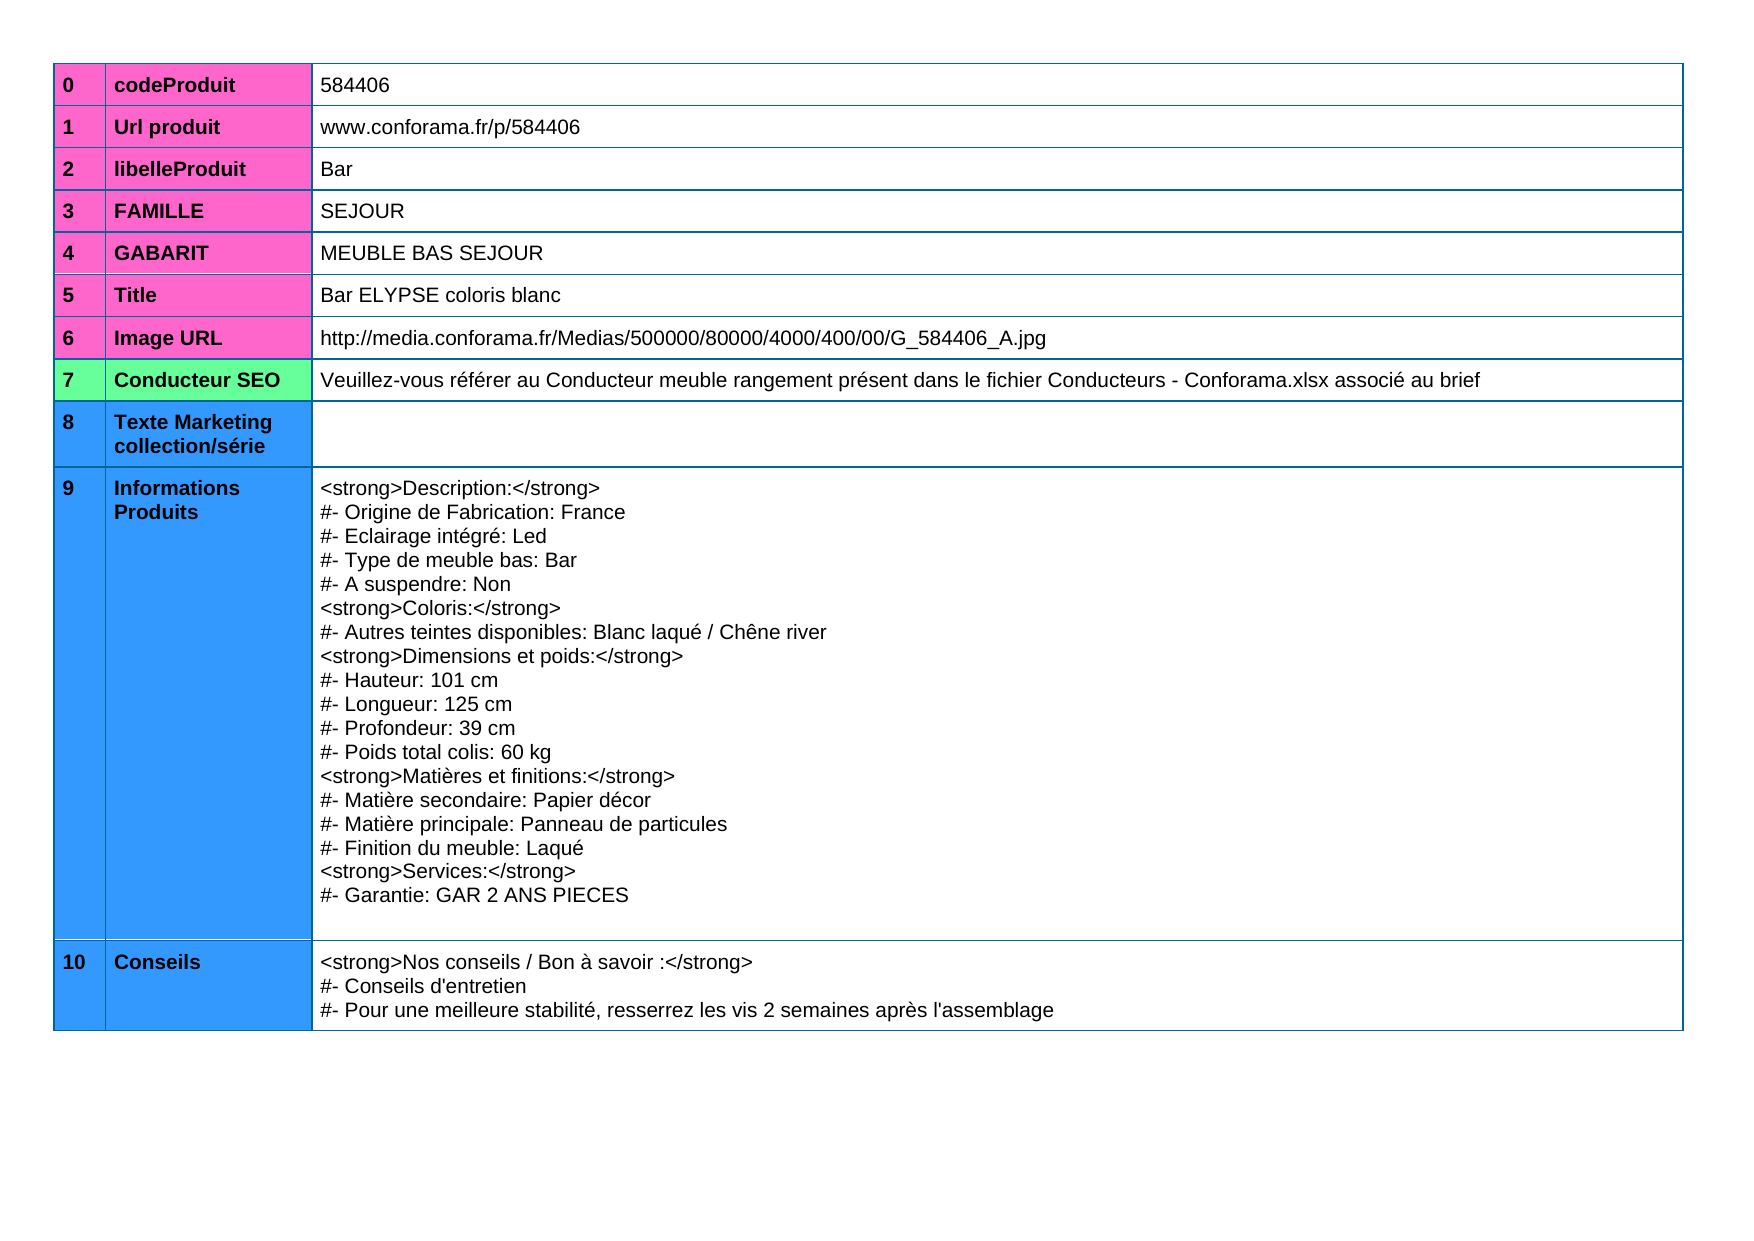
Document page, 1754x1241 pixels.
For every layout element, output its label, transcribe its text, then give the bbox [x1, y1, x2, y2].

table_cell <strong>Description:</strong> #- Origine de Fabrication: France #- Eclairage intégré: Led #- Type de meuble bas: Bar #- A suspendre: Non <strong>Coloris:</strong> #- Autres teintes disponibles: Blanc laqué / Chêne river <strong>Dimensions et poids:</strong> #- Hauteur: 101 cm #- Longueur: 125 cm #- Profondeur: 39 cm #- Poids total colis: 60 kg <strong>Matières et finitions:</strong> #- Matière secondaire: Papier décor #- Matière principale: Panneau de particules #- Finition du meuble: Laqué <strong>Services:</strong> #- Garantie: GAR 2 ANS PIECES [313, 468, 1682, 939]
table_cell Image URL [106, 317, 311, 358]
table_cell Title [106, 275, 311, 316]
table_cell 6 [55, 317, 105, 358]
table_header 584406 [313, 64, 1682, 105]
table_cell GABARIT [106, 233, 311, 273]
table_cell 4 [55, 233, 105, 273]
table_cell FAMILLE [106, 191, 311, 231]
table_cell SEJOUR [313, 191, 1682, 231]
table_cell libelleProduit [106, 148, 311, 189]
table_cell Url produit [106, 106, 311, 147]
table_cell 9 [55, 468, 105, 939]
table_cell 1 [55, 106, 105, 147]
table_cell 8 [55, 402, 105, 466]
table_cell <strong>Nos conseils / Bon à savoir :</strong> #- Conseils d'entretien #- Pour une meilleure stabilité, resserrez les vis 2 semaines après l'assemblage [313, 941, 1682, 1030]
table_cell Bar ELYPSE coloris blanc [313, 275, 1682, 316]
table_cell Texte Marketing collection/série [106, 402, 311, 466]
table_cell 7 [55, 360, 105, 400]
table_cell 5 [55, 275, 105, 316]
table_cell Bar [313, 148, 1682, 189]
table_cell 10 [55, 941, 105, 1030]
table_cell [313, 402, 1682, 466]
table_cell Conducteur SEO [106, 360, 311, 400]
table_cell Veuillez-vous référer au Conducteur meuble rangement présent dans le fichier Conducteurs - Conforama.xlsx associé au brief [313, 360, 1682, 400]
table_header 0 [55, 64, 105, 105]
table_cell http://media.conforama.fr/Medias/500000/80000/4000/400/00/G_584406_A.jpg [313, 317, 1682, 358]
table_cell MEUBLE BAS SEJOUR [313, 233, 1682, 273]
table_cell Conseils [106, 941, 311, 1030]
table_cell 2 [55, 148, 105, 189]
table_cell www.conforama.fr/p/584406 [313, 106, 1682, 147]
table_cell 3 [55, 191, 105, 231]
table_cell Informations Produits [106, 468, 311, 939]
table_header codeProduit [106, 64, 311, 105]
